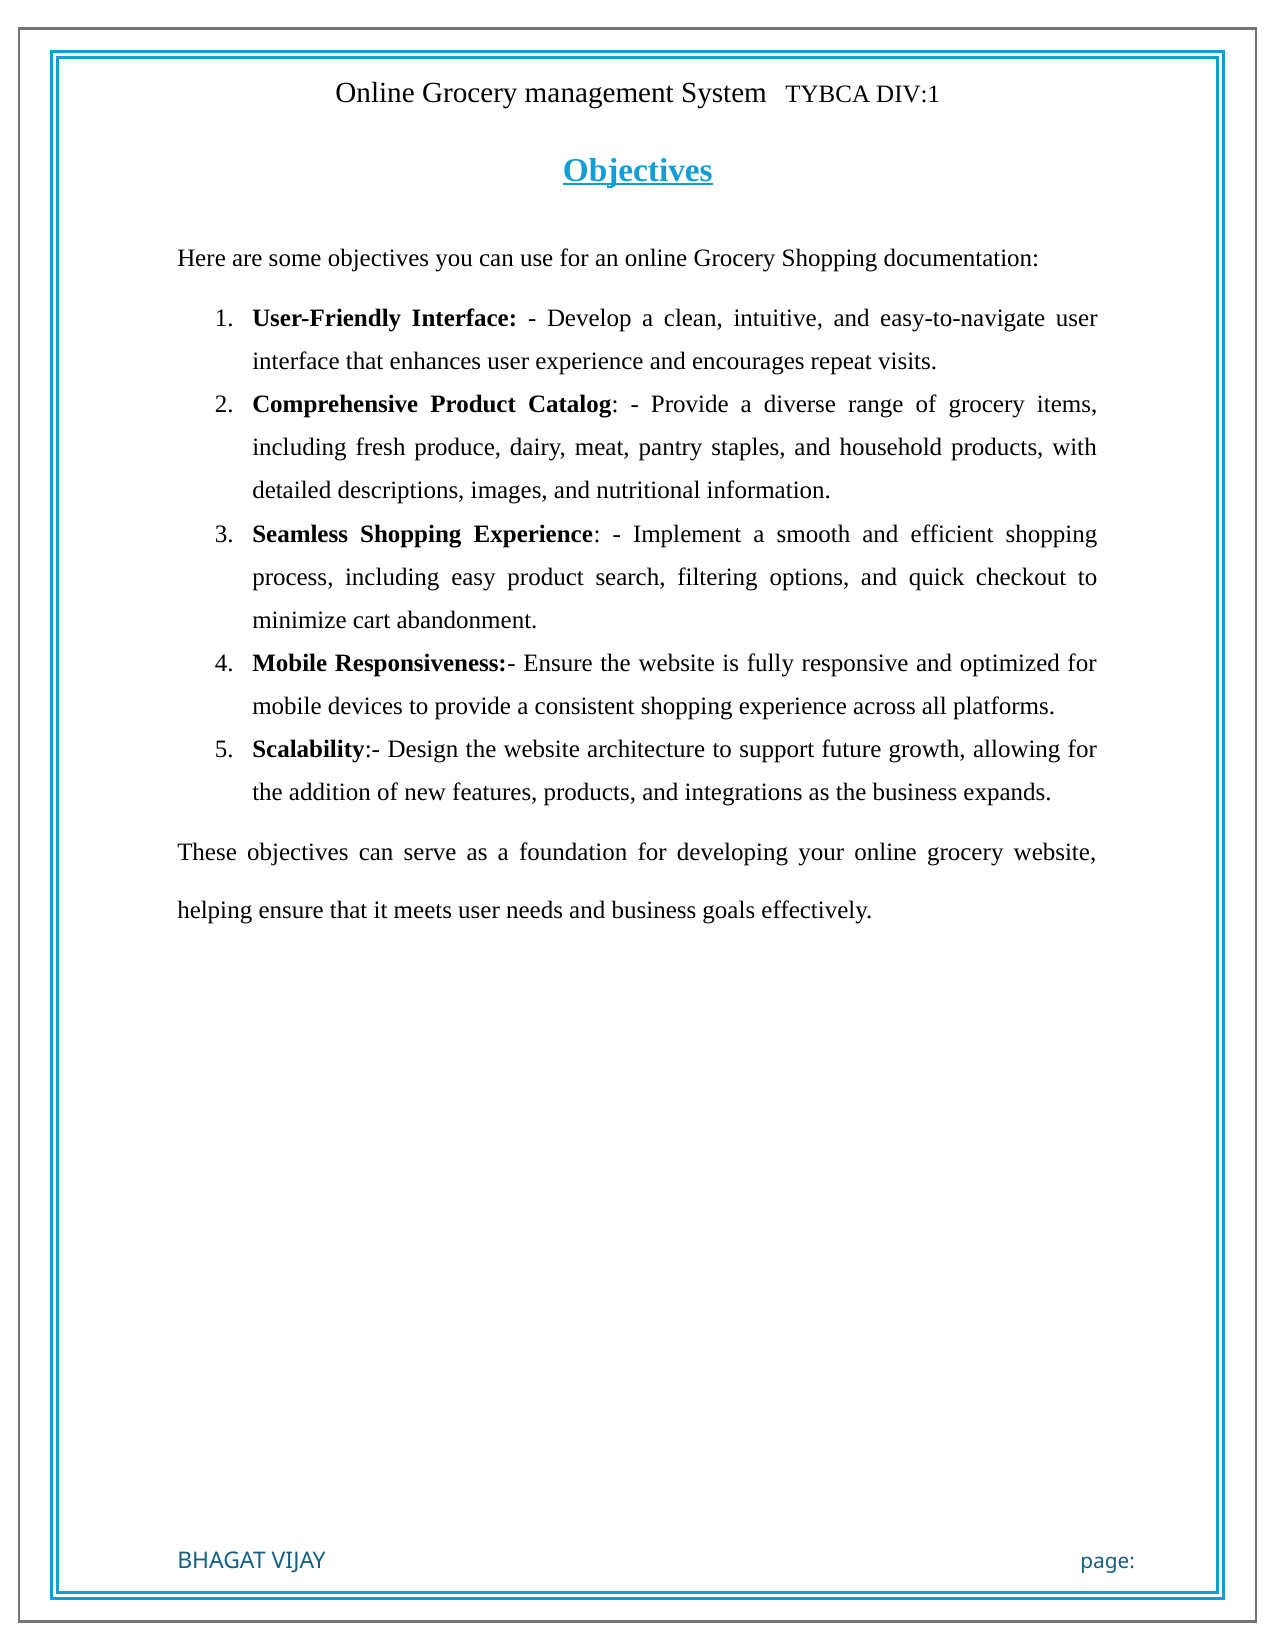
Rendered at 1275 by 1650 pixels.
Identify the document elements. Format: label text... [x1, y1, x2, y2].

list Comprehensive Product Catalog: - Provide a diverse range of grocery items, including fresh produce, dairy, meat, pantry staples, and household products, with detailed descriptions, images, and nutritional information. [214, 389, 1098, 504]
list Mobile Responsiveness:- Ensure the website is fully responsive and optimized for mobile devices to provide a consistent shopping experience across all platforms. [214, 648, 1098, 720]
text Here are some objectives you can use for an online Grocery Shopping documentation: [177, 243, 1098, 272]
list User-Friendly Interface: - Develop a clean, intuitive, and easy-to-navigate user interface that enhances user experience and encourages repeat visits. [214, 303, 1098, 375]
list Scalability:- Design the website architecture to support future growth, allowing for the addition of new features, products, and integrations as the business expands. [214, 734, 1098, 806]
list Seamless Shopping Experience: - Implement a smooth and efficient shopping process, including easy product search, filtering options, and quick checkout to minimize cart abandonment. [214, 519, 1098, 634]
text These objectives can serve as a foundation for developing your online grocery website, helping ensure that it meets user needs and business goals effectively. [177, 837, 1098, 923]
text Objectives [177, 150, 1098, 188]
